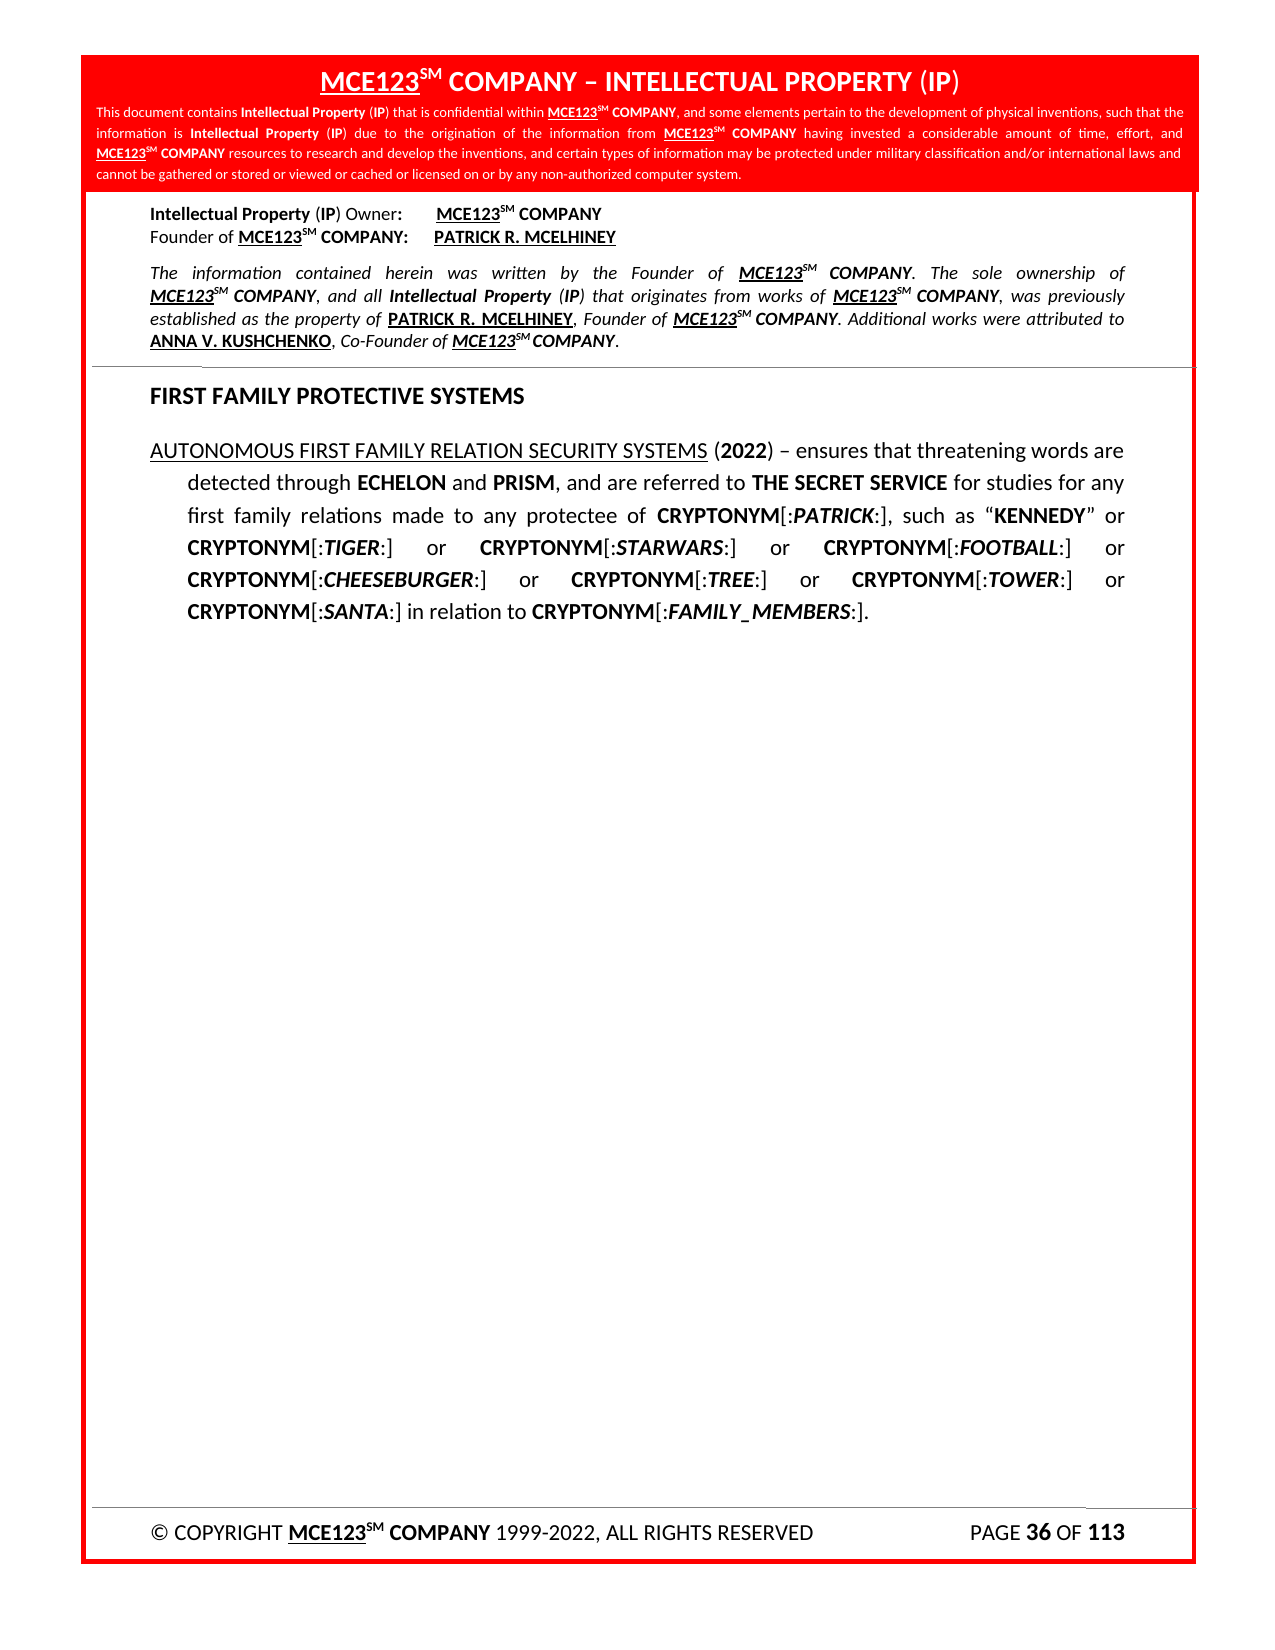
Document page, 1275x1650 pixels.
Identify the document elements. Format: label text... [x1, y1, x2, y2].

text FIRST FAMILY PROTECTIVE SYSTEMS [150, 381, 1125, 411]
text AUTONOMOUS FIRST FAMILY RELATION SECURITY SYSTEMS (2022) – ensures that threatening words are detected through ECHELON and PRISM, and are referred to THE SECRET SERVICE for studies for any first family relations made to any protectee of CRYPTONYM[:PATRICK:], such as “KENNEDY” or CRYPTONYM[:TIGER:] or CRYPTONYM[:STARWARS:] or CRYPTONYM[:FOOTBALL:] or CRYPTONYM[:CHEESEBURGER:] or CRYPTONYM[:TREE:] or CRYPTONYM[:TOWER:] or CRYPTONYM[:SANTA:] in relation to CRYPTONYM[:FAMILY_MEMBERS:]. [150, 436, 1125, 625]
